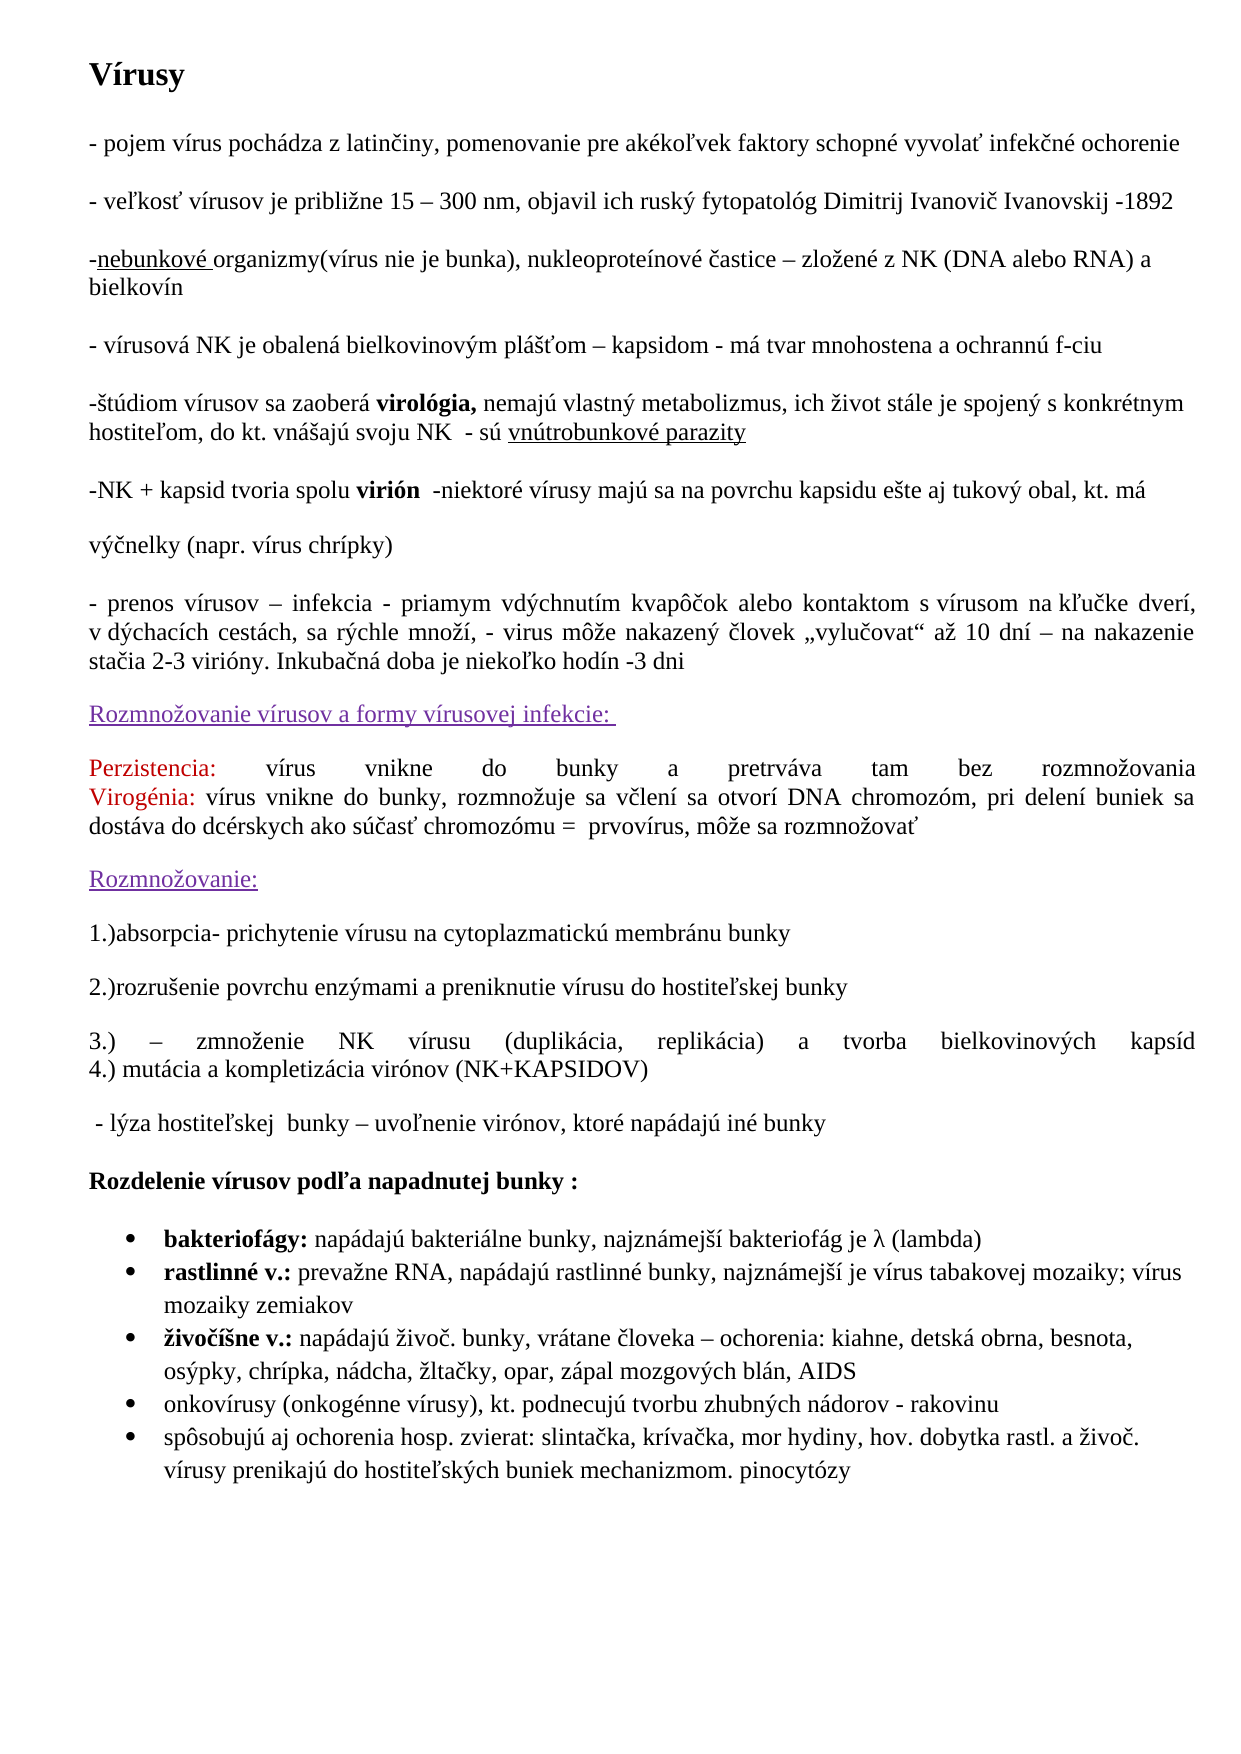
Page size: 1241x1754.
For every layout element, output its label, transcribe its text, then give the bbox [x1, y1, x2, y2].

text Rozmnožovanie: [89, 864, 1196, 893]
text Rozmnožovanie vírusov a formy vírusovej infekcie: [89, 699, 1196, 728]
text 1.)absorpcia- prichytenie vírusu na cytoplazmatickú membránu bunky [89, 918, 1196, 947]
list spôsobujú aj ochorenia hosp. zvierat: slintačka, krívačka, mor hydiny, hov. dobytka rastl. a živoč. vírusy prenikajú do hostiteľských buniek mechanizmom. pinocytózy [126, 1422, 1196, 1484]
text - prenos vírusov – infekcia - priamym vdýchnutím kvapôčok alebo kontaktom s vírusom na kľučke dverí, v dýchacích cestách, sa rýchle množí, - virus môže nakazený človek „vylučovat“ až 10 dní – na nakazenie stačia 2-3 virióny. Inkubačná doba je niekoľko hodín -3 dni [89, 588, 1196, 674]
text - pojem vírus pochádza z latinčiny, pomenovanie pre akékoľvek faktory schopné vyvolať infekčné ochorenie [89, 128, 1196, 157]
text Perzistencia: vírus vnikne do bunky a pretrváva tam bez rozmnožovania Virogénia: vírus vnikne do bunky, rozmnožuje sa včlení sa otvorí DNA chromozóm, pri delení buniek sa dostáva do dcérskych ako súčasť chromozómu = prvovírus, môže sa rozmnožovať [89, 753, 1196, 839]
list živočíšne v.: napádajú živoč. bunky, vrátane človeka – ochorenia: kiahne, detská obrna, besnota, osýpky, chrípka, nádcha, žltačky, opar, zápal mozgových blán, AIDS [126, 1323, 1196, 1385]
text - lýza hostiteľskej bunky – uvoľnenie virónov, ktoré napádajú iné bunky [89, 1108, 1196, 1137]
text 3.) – zmnoženie NK vírusu (duplikácia, replikácia) a tvorba bielkovinových kapsíd 4.) mutácia a kompletizácia virónov (NK+KAPSIDOV) [89, 1026, 1196, 1083]
text Vírusy [89, 54, 1196, 93]
text - vírusová NK je obalená bielkovinovým plášťom – kapsidom - má tvar mnohostena a ochrannú f-ciu [89, 330, 1196, 359]
list bakteriofágy: napádajú bakteriálne bunky, najznámejší bakteriofág je λ (lambda) [126, 1224, 1196, 1253]
text -NK + kapsid tvoria spolu virión -niektoré vírusy majú sa na povrchu kapsidu ešte aj tukový obal, kt. má výčnelky (napr. vírus chrípky) [89, 475, 1196, 559]
text -štúdiom vírusov sa zaoberá virológia, nemajú vlastný metabolizmus, ich život stále je spojený s konkrétnym hostiteľom, do kt. vnášajú svoju NK - sú vnútrobunkové parazity [89, 388, 1196, 446]
text 2.)rozrušenie povrchu enzýmami a preniknutie vírusu do hostiteľskej bunky [89, 972, 1196, 1001]
text Rozdelenie vírusov podľa napadnutej bunky : [89, 1166, 1196, 1195]
text -nebunkové organizmy(vírus nie je bunka), nukleoproteínové častice – zložené z NK (DNA alebo RNA) a bielkovín [89, 244, 1196, 301]
list rastlinné v.: prevažne RNA, napádajú rastlinné bunky, najznámejší je vírus tabakovej mozaiky; vírus mozaiky zemiakov [126, 1257, 1196, 1319]
list onkovírusy (onkogénne vírusy), kt. podnecujú tvorbu zhubných nádorov - rakovinu [126, 1389, 1196, 1418]
text - veľkosť vírusov je približne 15 – 300 nm, objavil ich ruský fytopatológ Dimitrij Ivanovič Ivanovskij -1892 [89, 186, 1196, 214]
